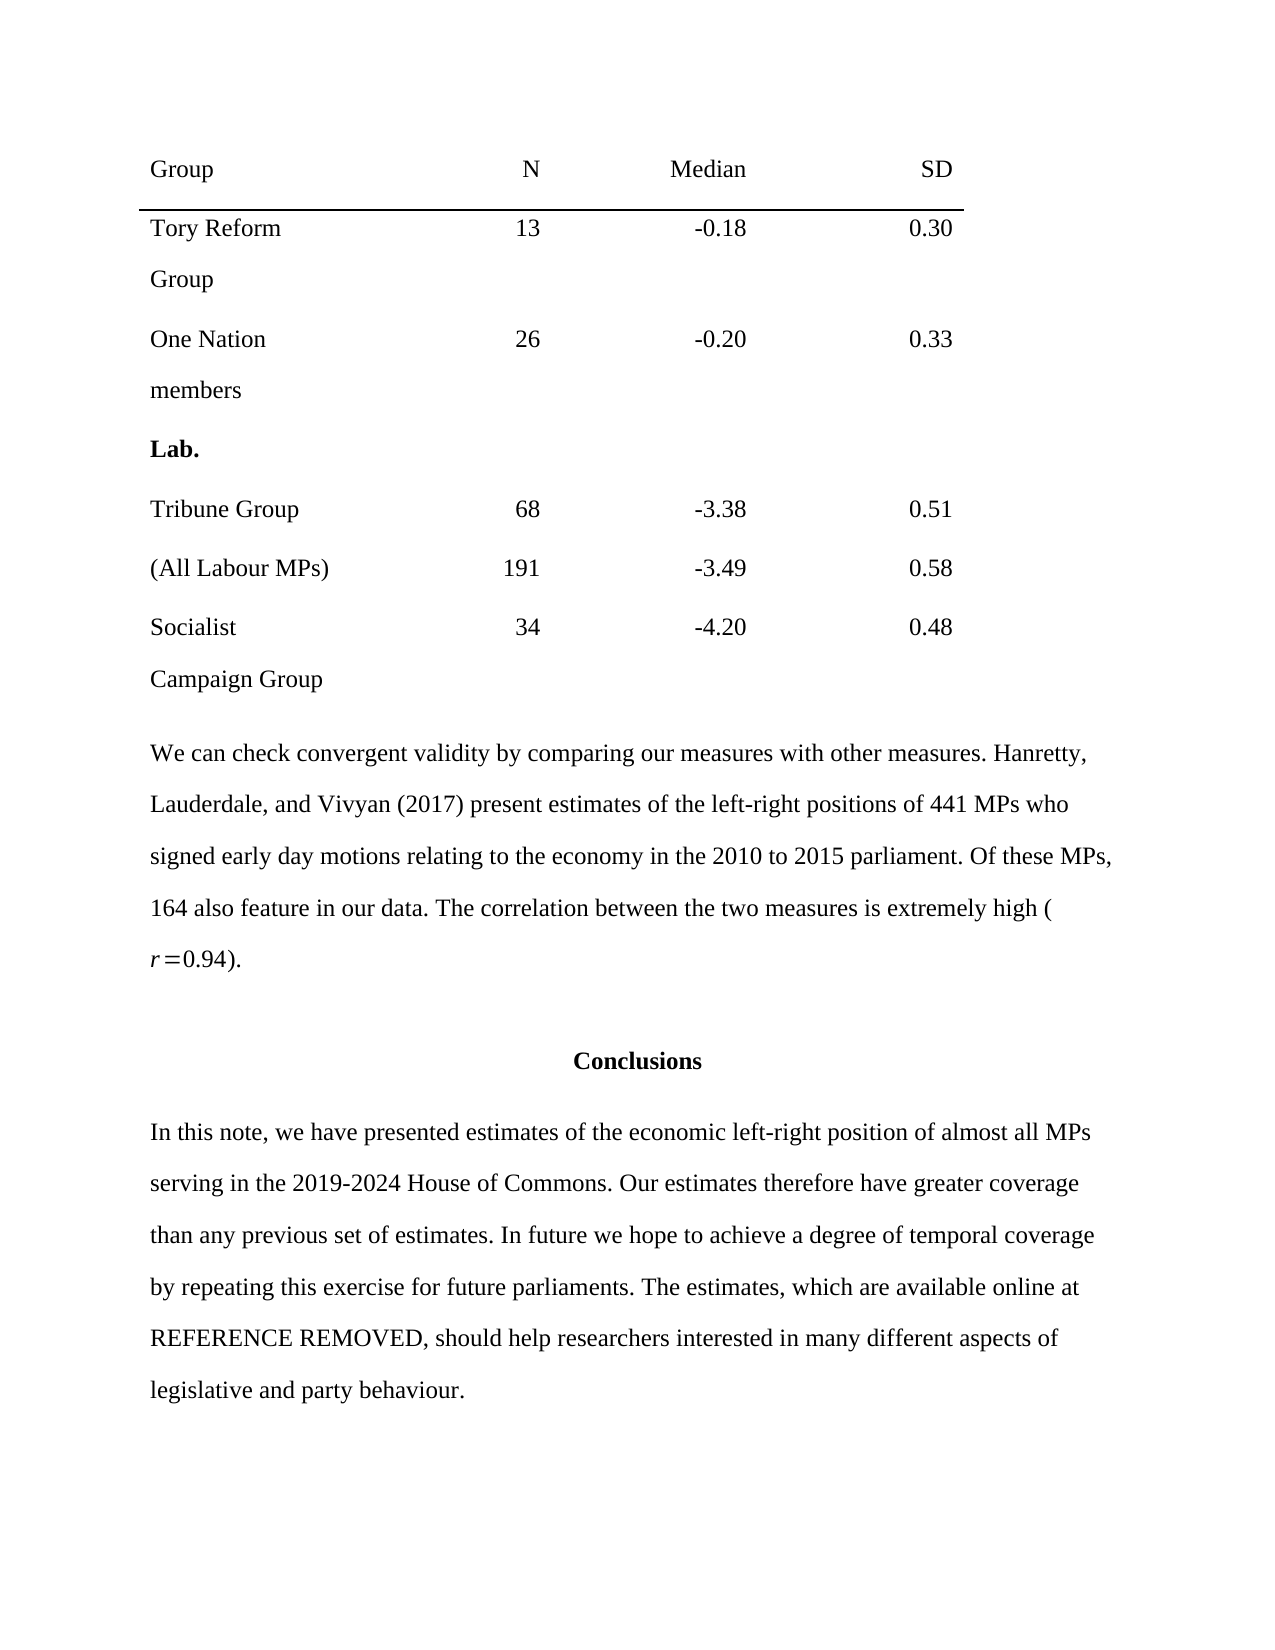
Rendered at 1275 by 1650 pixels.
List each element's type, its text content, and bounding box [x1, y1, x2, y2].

table_cell Lab. [139, 431, 964, 490]
table_cell 0.58 [758, 549, 964, 608]
table_cell -3.38 [551, 490, 757, 549]
table_cell 0.48 [758, 608, 964, 719]
table_cell Socialist Campaign Group [139, 608, 345, 719]
table_cell 191 [345, 549, 551, 608]
table_cell 0.51 [758, 490, 964, 549]
table_cell 68 [345, 490, 551, 549]
text In this note, we have presented estimates of the economic left-right position of almost all MPs serving in the 2019-2024 House of Commons. Our estimates therefore have greater coverage than any previous set of estimates. In future we hope to achieve a degree of temporal coverage by repeating this exercise for future parliaments. The estimates, which are available online at REFERENCE REMOVED, should help researchers interested in many different aspects of legislative and party behaviour. [150, 1117, 1125, 1404]
table_cell 0.33 [758, 320, 964, 431]
table_cell 34 [345, 608, 551, 719]
table_cell 13 [345, 211, 551, 320]
table_cell 0.30 [758, 211, 964, 320]
table_header N [345, 150, 551, 209]
text We can check convergent validity by comparing our measures with other measures. Hanretty, Lauderdale, and Vivyan (2017) present estimates of the left-right positions of 441 MPs who signed early day motions relating to the economy in the 2010 to 2015 parliament. Of these MPs, 164 also feature in our data. The correlation between the two measures is extremely high (). [150, 738, 1125, 973]
table_cell -0.18 [551, 211, 757, 320]
table_header Median [551, 150, 757, 209]
table_cell 26 [345, 320, 551, 431]
subtitle Conclusions [150, 1046, 1125, 1075]
table_cell -3.49 [551, 549, 757, 608]
table_cell (All Labour MPs) [139, 549, 345, 608]
table_header SD [758, 150, 964, 209]
table_cell Tory Reform Group [139, 211, 345, 320]
table_cell -0.20 [551, 320, 757, 431]
table_cell -4.20 [551, 608, 757, 719]
table_cell Tribune Group [139, 490, 345, 549]
table_cell One Nation members [139, 320, 345, 431]
table_header Group [139, 150, 345, 209]
